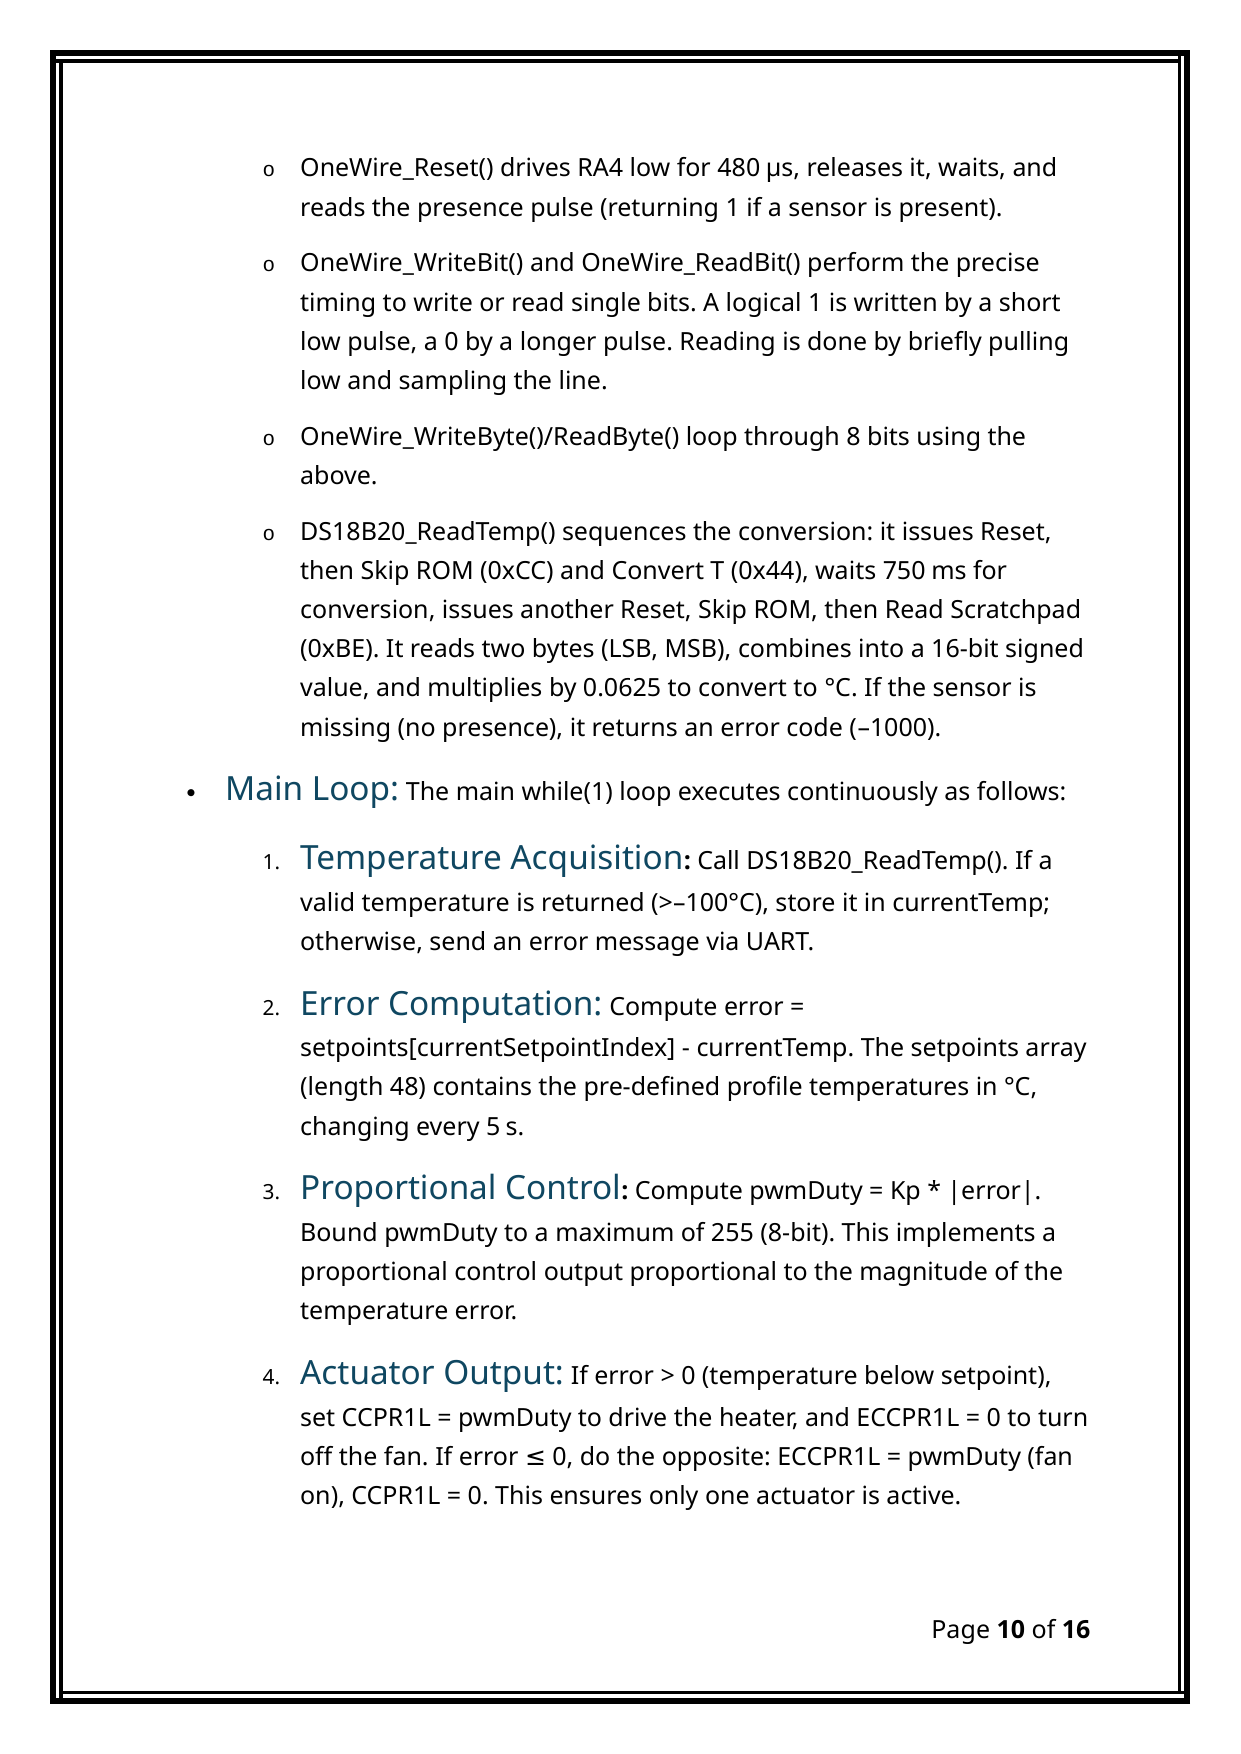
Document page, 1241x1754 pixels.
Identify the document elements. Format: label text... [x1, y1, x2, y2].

list DS18B20_ReadTemp() sequences the conversion: it issues Reset, then Skip ROM (0xCC) and Convert T (0x44), waits 750 ms for conversion, issues another Reset, Skip ROM, then Read Scratchpad (0xBE). It reads two bytes (LSB, MSB), combines into a 16-bit signed value, and multiplies by 0.0625 to convert to °C. If the sensor is missing (no presence), it returns an error code (–1000). [262, 513, 1090, 743]
list Actuator Output: If error > 0 (temperature below setpoint), set CCPR1L = pwmDuty to drive the heater, and ECCPR1L = 0 to turn off the fan. If error ≤ 0, do the opposite: ECCPR1L = pwmDuty (fan on), CCPR1L = 0. This ensures only one actuator is active. [262, 1349, 1090, 1512]
list OneWire_Reset() drives RA4 low for 480 µs, releases it, waits, and reads the presence pulse (returning 1 if a sensor is present). [262, 150, 1090, 223]
list Error Computation: Compute error = setpoints[currentSetpointIndex] - currentTemp. The setpoints array (length 48) contains the pre-defined profile temperatures in °C, changing every 5 s. [262, 979, 1090, 1142]
list Main Loop: The main while(1) loop executes continuously as follows: [187, 765, 1090, 810]
list Temperature Acquisition: Call DS18B20_ReadTemp(). If a valid temperature is returned (>–100°C), store it in currentTemp; otherwise, send an error message via UART. [262, 834, 1090, 958]
list OneWire_WriteBit() and OneWire_ReadBit() perform the precise timing to write or read single bits. A logical 1 is written by a short low pulse, a 0 by a longer pulse. Reading is done by briefly pulling low and sampling the line. [262, 245, 1090, 397]
list OneWire_WriteByte()/ReadByte() loop through 8 bits using the above. [262, 418, 1090, 492]
list Proportional Control: Compute pwmDuty = Kp * |error|. Bound pwmDuty to a maximum of 255 (8-bit). This implements a proportional control output proportional to the magnitude of the temperature error. [262, 1164, 1090, 1327]
